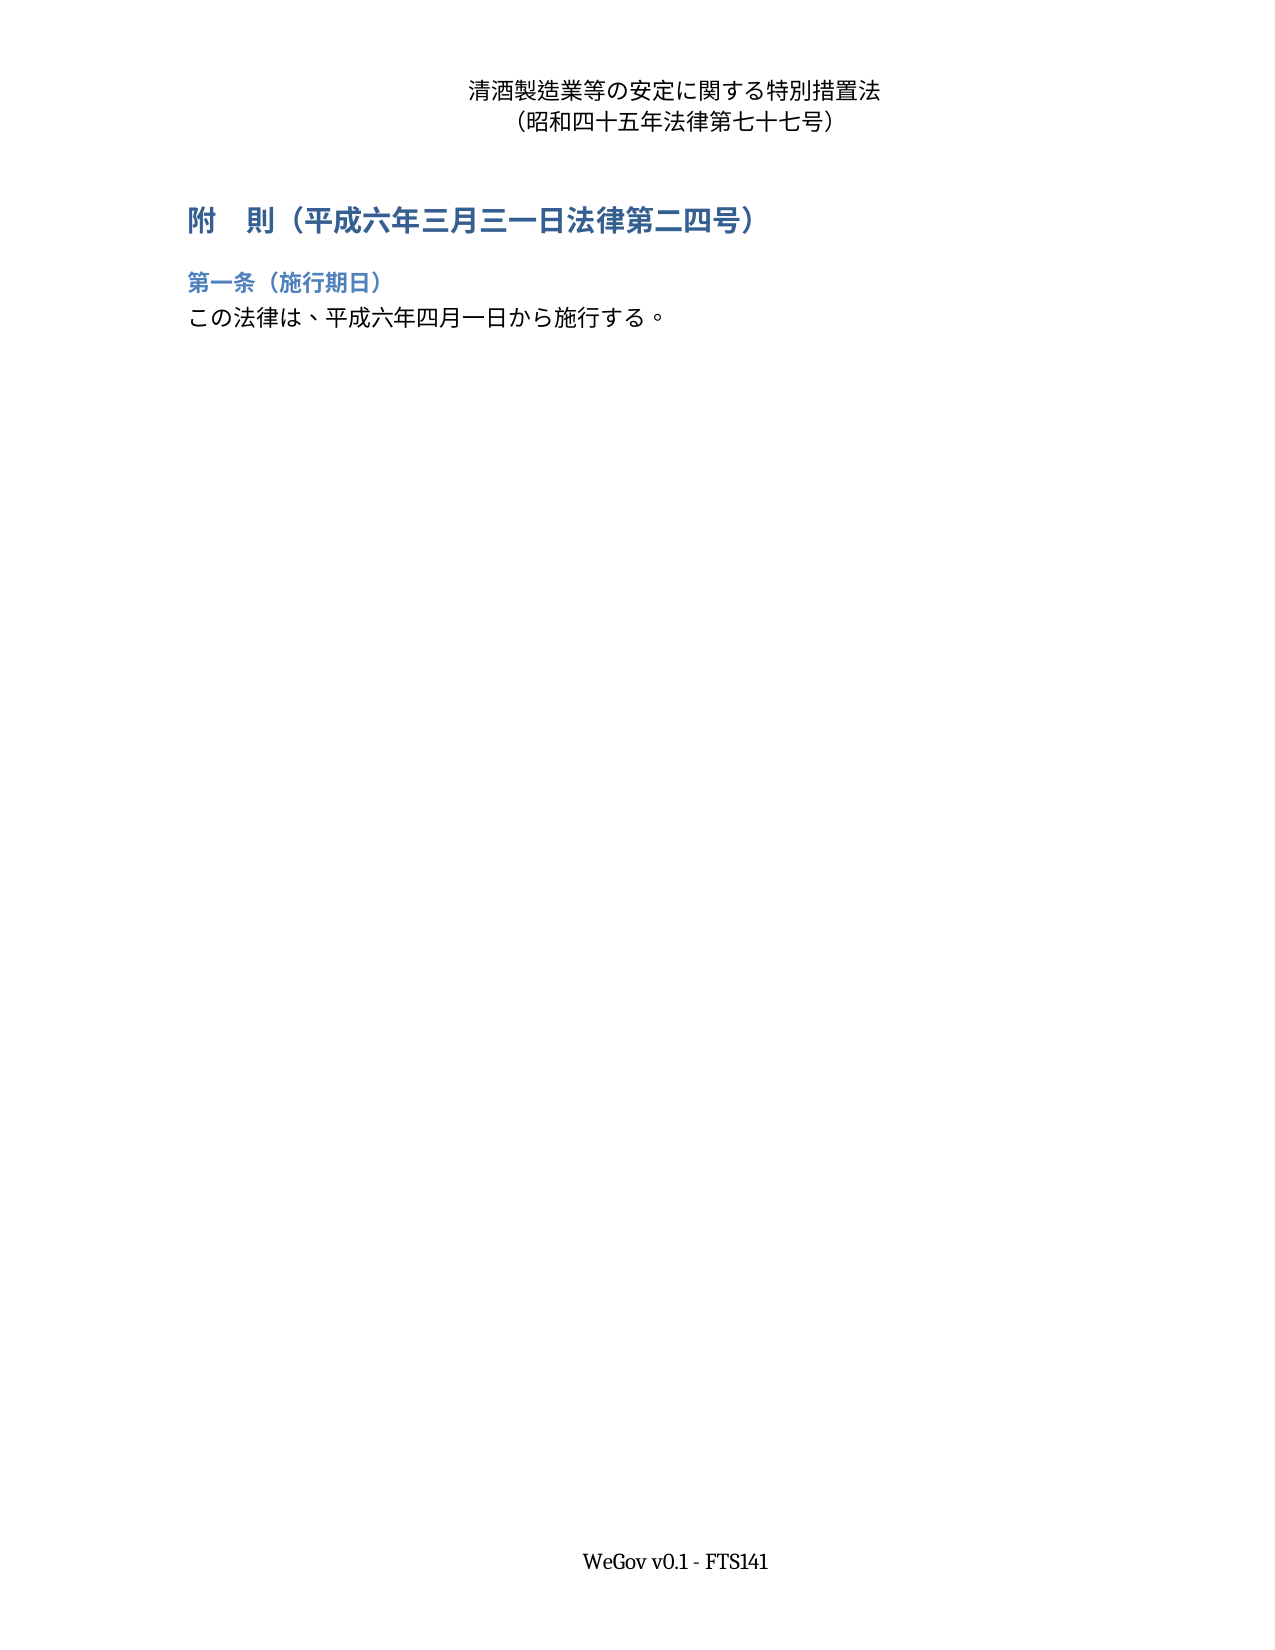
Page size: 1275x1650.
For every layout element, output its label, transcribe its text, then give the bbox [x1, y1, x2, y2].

text この法律は、平成六年四月一日から施行する。 [187, 302, 1087, 334]
subtitle 第一条（施行期日） [187, 266, 1087, 298]
subtitle 附 則（平成六年三月三一日法律第二四号） [187, 200, 1087, 240]
